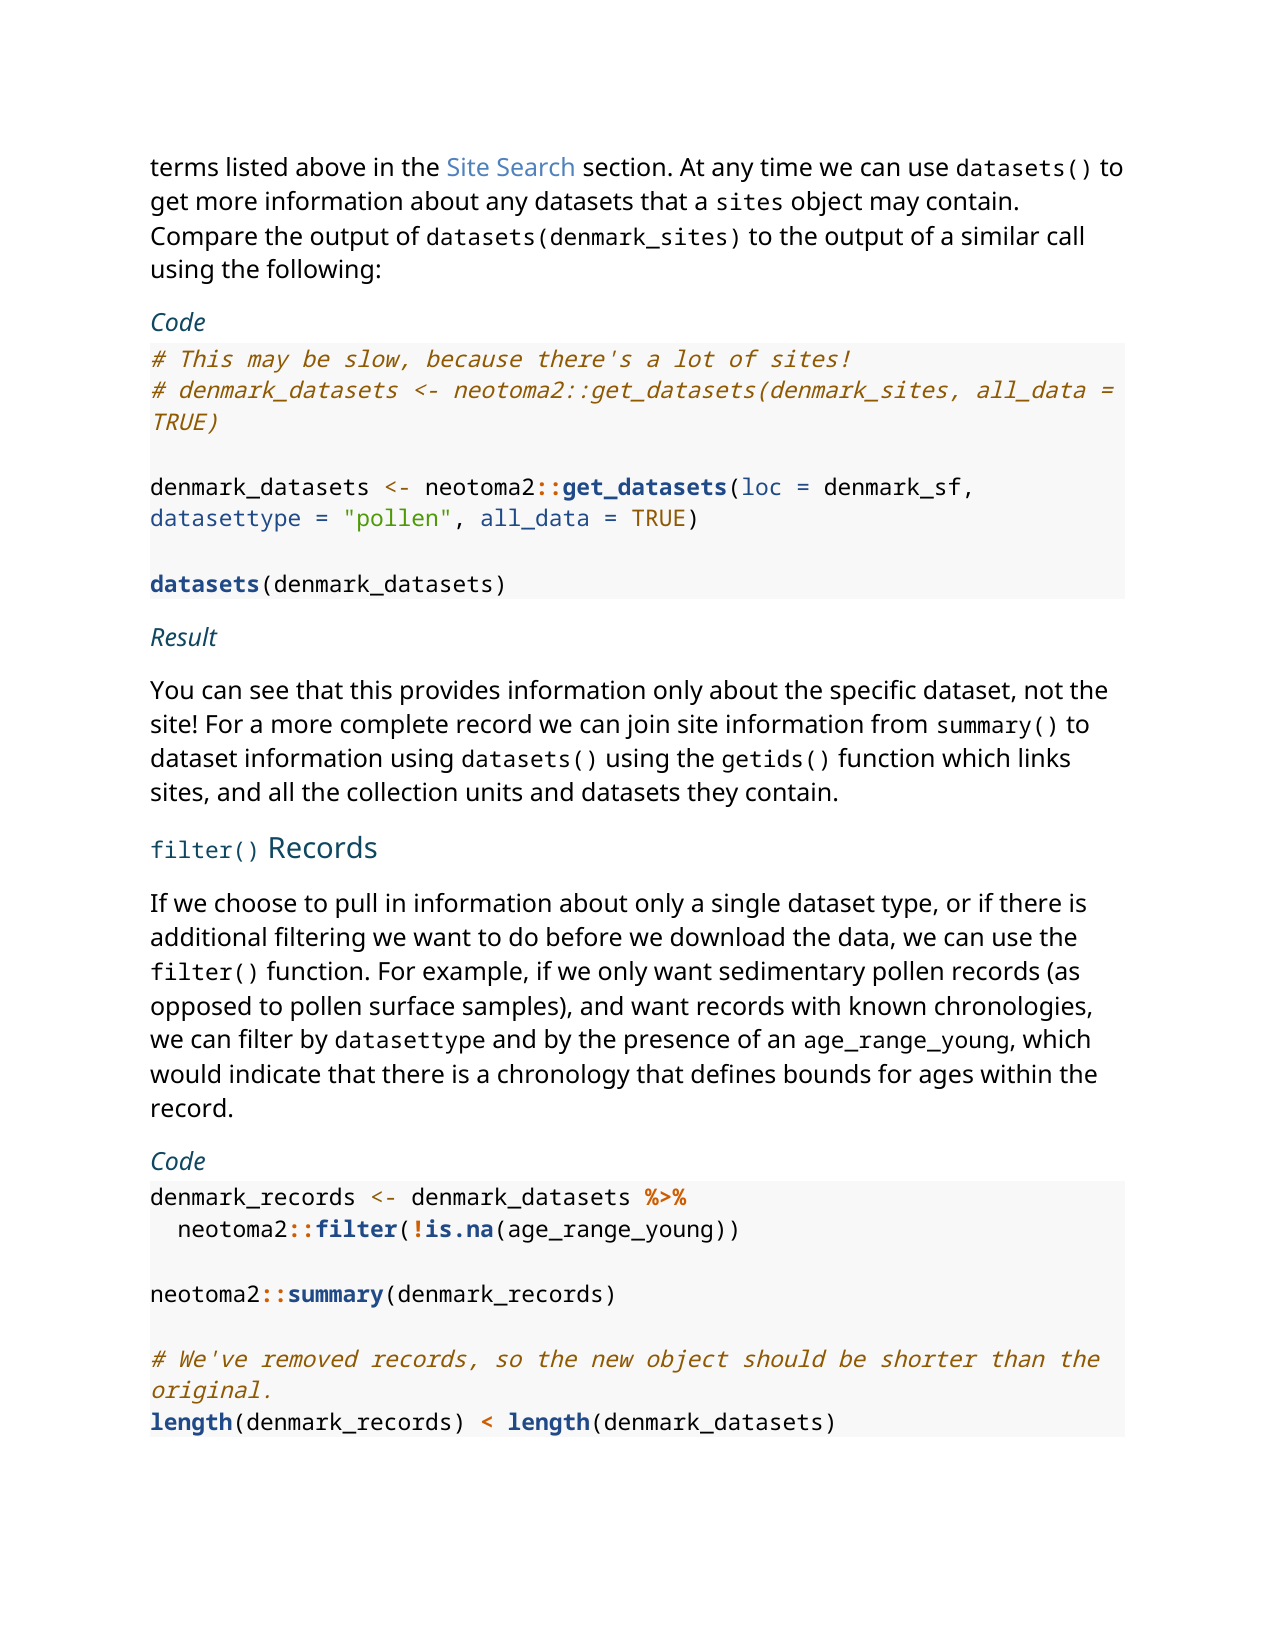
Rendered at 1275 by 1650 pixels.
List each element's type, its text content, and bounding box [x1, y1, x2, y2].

text If we choose to pull in information about only a single dataset type, or if there is additional filtering we want to do before we download the data, we can use the filter() function. For example, if we only want sedimentary pollen records (as opposed to pollen surface samples), and want records with known chronologies, we can filter by datasettype and by the presence of an age_range_young, which would indicate that there is a chronology that defines bounds for ages within the record. [150, 886, 1125, 1124]
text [150, 150, 1125, 286]
subtitle Code [150, 1143, 1125, 1177]
text # This may be slow, because there's a lot of sites! # denmark_datasets <- neotoma2::get_datasets(denmark_sites, all_data = TRUE) denmark_datasets <- neotoma2::get_datasets(loc = denmark_sf, datasettype = "pollen", all_data = TRUE) datasets(denmark_datasets) [150, 343, 1125, 599]
text You can see that this provides information only about the specific dataset, not the site! For a more complete record we can join site information from summary() to dataset information using datasets() using the getids() function which links sites, and all the collection units and datasets they contain. [150, 672, 1125, 809]
subtitle Result [150, 620, 1125, 654]
text denmark_records <- denmark_datasets %>% neotoma2::filter(!is.na(age_range_young)) neotoma2::summary(denmark_records) # We've removed records, so the new object should be shorter than the original. length(denmark_records) < length(denmark_datasets) [150, 1181, 1125, 1437]
subtitle filter() Records [150, 827, 1125, 867]
subtitle Code [150, 305, 1125, 339]
